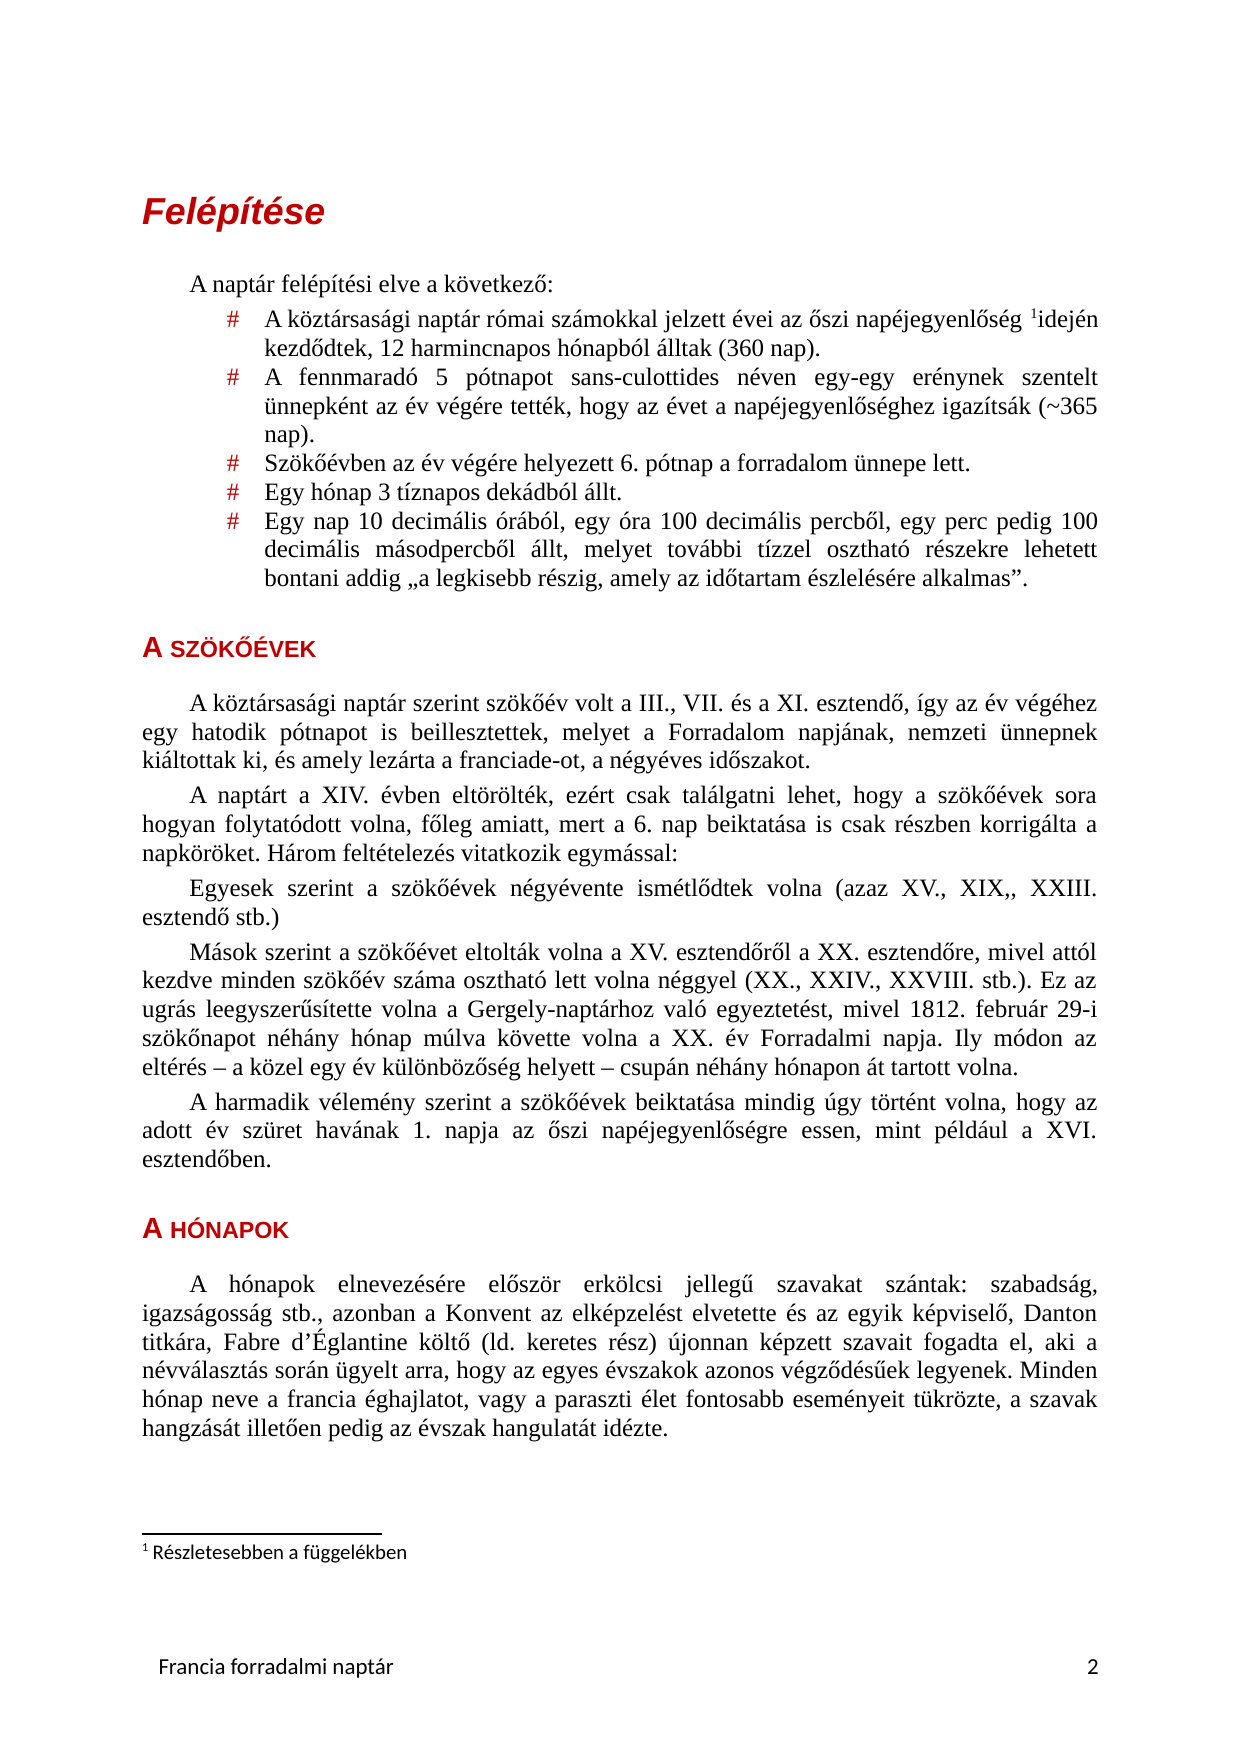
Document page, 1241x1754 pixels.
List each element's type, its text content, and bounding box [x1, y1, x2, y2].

list Szökőévben az év végére helyezett 6. pótnap a forradalom ünnepe lett. [227, 448, 1098, 477]
list Egy hónap 3 tíznapos dekádból állt. [227, 477, 1098, 506]
text A harmadik vélemény szerint a szökőévek beiktatása mindig úgy történt volna, hogy az adott év szüret havának 1. napja az őszi napéjegyenlőségre essen, mint például a XVI. esztendőben. [142, 1087, 1098, 1173]
text A naptár felépítési elve a következő: [142, 269, 1098, 298]
subtitle Felépítése [142, 189, 1098, 232]
text A naptárt a XIV. évben eltörölték, ezért csak találgatni lehet, hogy a szökőévek sora hogyan folytatódott volna, főleg amiatt, mert a 6. nap beiktatása is csak részben korrigálta a napköröket. Három feltételezés vitatkozik egymással: [142, 781, 1098, 867]
list Egy nap 10 decimális órából, egy óra 100 decimális percből, egy perc pedig 100 decimális másodpercből állt, melyet további tízzel osztható részekre lehetett bontani addig „a legkisebb részig, amely az időtartam észlelésére alkalmas”. [227, 506, 1098, 592]
list A fennmaradó 5 pótnapot sans-culottides néven egy-egy erénynek szentelt ünnepként az év végére tették, hogy az évet a napéjegyenlőséghez igazítsák (~365 nap). [227, 362, 1098, 448]
subtitle A szökőévek [142, 629, 1098, 663]
text A köztársasági naptár szerint szökőév volt a III., VII. és a XI. esztendő, így az év végéhez egy hatodik pótnapot is beillesztettek, melyet a Forradalom napjának, nemzeti ünnepnek kiáltottak ki, és amely lezárta a franciade-ot, a négyéves időszakot. [142, 688, 1098, 774]
subtitle A hónapok [142, 1211, 1098, 1244]
list A köztársasági naptár római számokkal jelzett évei az őszi napéjegyenlőség idején kezdődtek, 12 harmincnapos hónapból álltak (360 nap). [227, 304, 1098, 362]
text A hónapok elnevezésére először erkölcsi jellegű szavakat szántak: szabadság, igazságosság stb., azonban a Konvent az elképzelést elvetette és az egyik képviselő, Danton titkára, Fabre d’Églantine költő (ld. keretes rész) újonnan képzett szavait fogadta el, aki a névválasztás során ügyelt arra, hogy az egyes évszakok azonos végződésűek legyenek. Minden hónap neve a francia éghajlatot, vagy a paraszti élet fontosabb eseményeit tükrözte, a szavak hangzását illetően pedig az évszak hangulatát idézte. [142, 1269, 1098, 1442]
text Egyesek szerint a szökőévek négyévente ismétlődtek volna (azaz XV., XIX,, XXIII. esztendő stb.) [142, 873, 1098, 931]
text Mások szerint a szökőévet eltolták volna a XV. esztendőről a XX. esztendőre, mivel attól kezdve minden szökőév száma osztható lett volna néggyel (XX., XXIV., XXVIII. stb.). Ez az ugrás leegyszerűsítette volna a Gergely-naptárhoz való egyeztetést, mivel 1812. február 29-i szökőnapot néhány hónap múlva követte volna a XX. év Forradalmi napja. Ily módon az eltérés – a közel egy év különbözőség helyett – csupán néhány hónapon át tartott volna. [142, 937, 1098, 1081]
